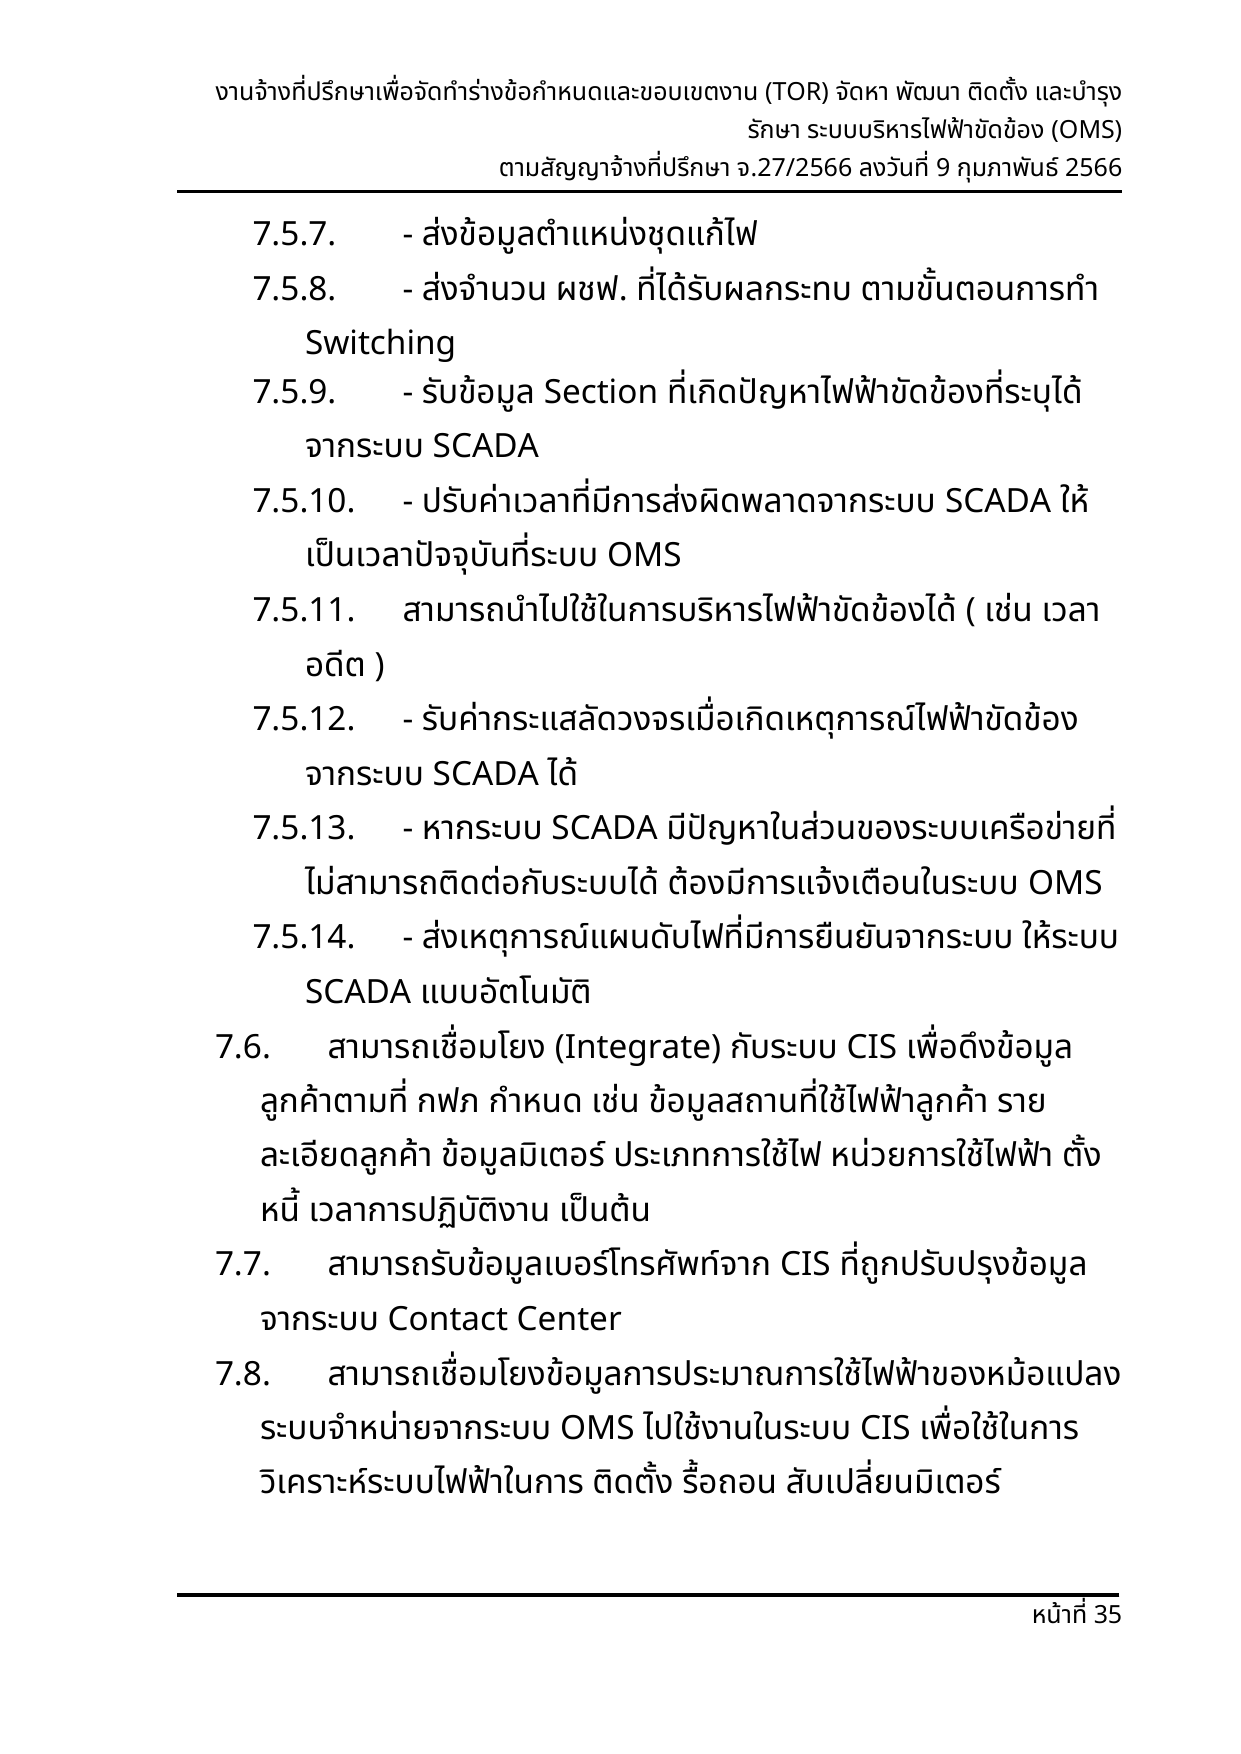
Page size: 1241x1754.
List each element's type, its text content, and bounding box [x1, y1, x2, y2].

list - ปรับค่าเวลาที่มีการส่งผิดพลาดจากระบบ SCADA ให้เป็นเวลาปัจจุบันที่ระบบ OMS [252, 477, 1122, 582]
list - รับค่ากระแสลัดวงจรเมื่อเกิดเหตุการณ์ไฟฟ้าขัดข้องจากระบบ SCADA ได้ [252, 695, 1122, 800]
list - ส่งข้อมูลตำแหน่งชุดแก้ไฟ [252, 210, 1122, 260]
list - รับข้อมูล Section ที่เกิดปัญหาไฟฟ้าขัดข้องที่ระบุได้จากระบบ SCADA [252, 367, 1122, 473]
list - ส่งเหตุการณ์แผนดับไฟที่มีการยืนยันจากระบบ ให้ระบบ SCADA แบบอัตโนมัติ [252, 913, 1122, 1018]
list - ส่งจำนวน ผชฟ. ที่ได้รับผลกระทบ ตามขั้นตอนการทำ Switching [252, 264, 1122, 364]
list - หากระบบ SCADA มีปัญหาในส่วนของระบบเครือข่ายที่ไม่สามารถติดต่อกับระบบได้ ต้องมีการแจ้งเตือนในระบบ OMS [252, 804, 1122, 909]
list สามารถนำไปใช้ในการบริหารไฟฟ้าขัดข้องได้ ( เช่น เวลาอดีต ) [252, 586, 1122, 691]
list สามารถเชื่อมโยง (Integrate) กับระบบ CIS เพื่อดึงข้อมูลลูกค้าตามที่ กฟภ กำหนด เช่น ข้อมูลสถานที่ใช้ไฟฟ้าลูกค้า รายละเอียดลูกค้า ข้อมูลมิเตอร์ ประเภทการใช้ไฟ หน่วยการใช้ไฟฟ้า ตั้งหนี้ เวลาการปฏิบัติงาน เป็นต้น [215, 1022, 1122, 1236]
list สามารถรับข้อมูลเบอร์โทรศัพท์จาก CIS ที่ถูกปรับปรุงข้อมูลจากระบบ Contact Center [215, 1240, 1122, 1345]
list สามารถเชื่อมโยงข้อมูลการประมาณการใช้ไฟฟ้าของหม้อแปลงระบบจำหน่ายจากระบบ OMS ไปใช้งานในระบบ CIS เพื่อใช้ในการวิเคราะห์ระบบไฟฟ้าในการ ติดตั้ง รื้อถอน สับเปลี่ยนมิเตอร์ [215, 1349, 1122, 1509]
